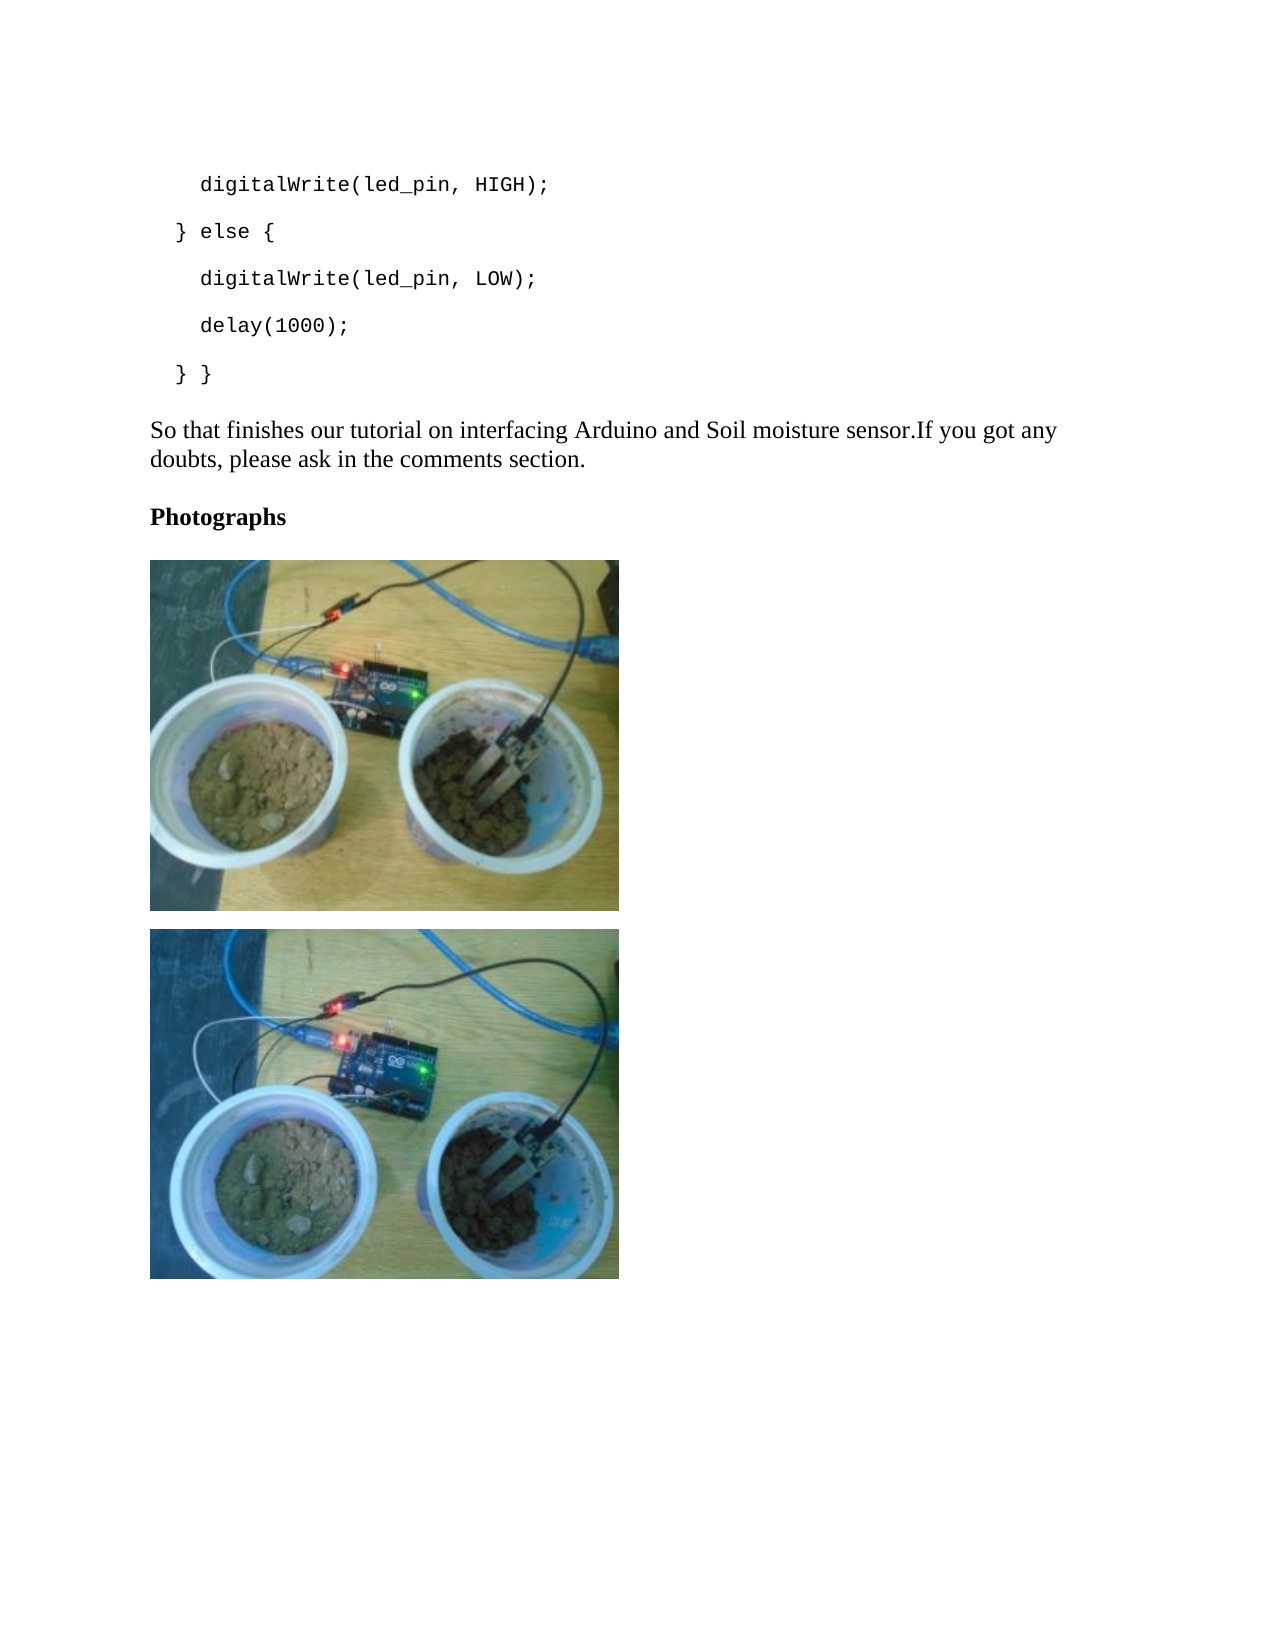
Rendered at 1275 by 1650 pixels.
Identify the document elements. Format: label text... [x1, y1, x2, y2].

text } else { [150, 221, 1125, 244]
text digitalWrite(led_pin, HIGH); [150, 174, 1125, 197]
text delay(1000); [150, 316, 1125, 339]
text So that finishes our tutorial on interfacing Arduino and Soil moisture sensor.If you got any doubts, please ask in the comments section. [150, 416, 1125, 473]
text } } [150, 363, 1125, 386]
picture [150, 560, 619, 911]
subtitle Photographs [150, 502, 1125, 531]
text digitalWrite(led_pin, LOW); [150, 268, 1125, 292]
picture [150, 929, 619, 1279]
